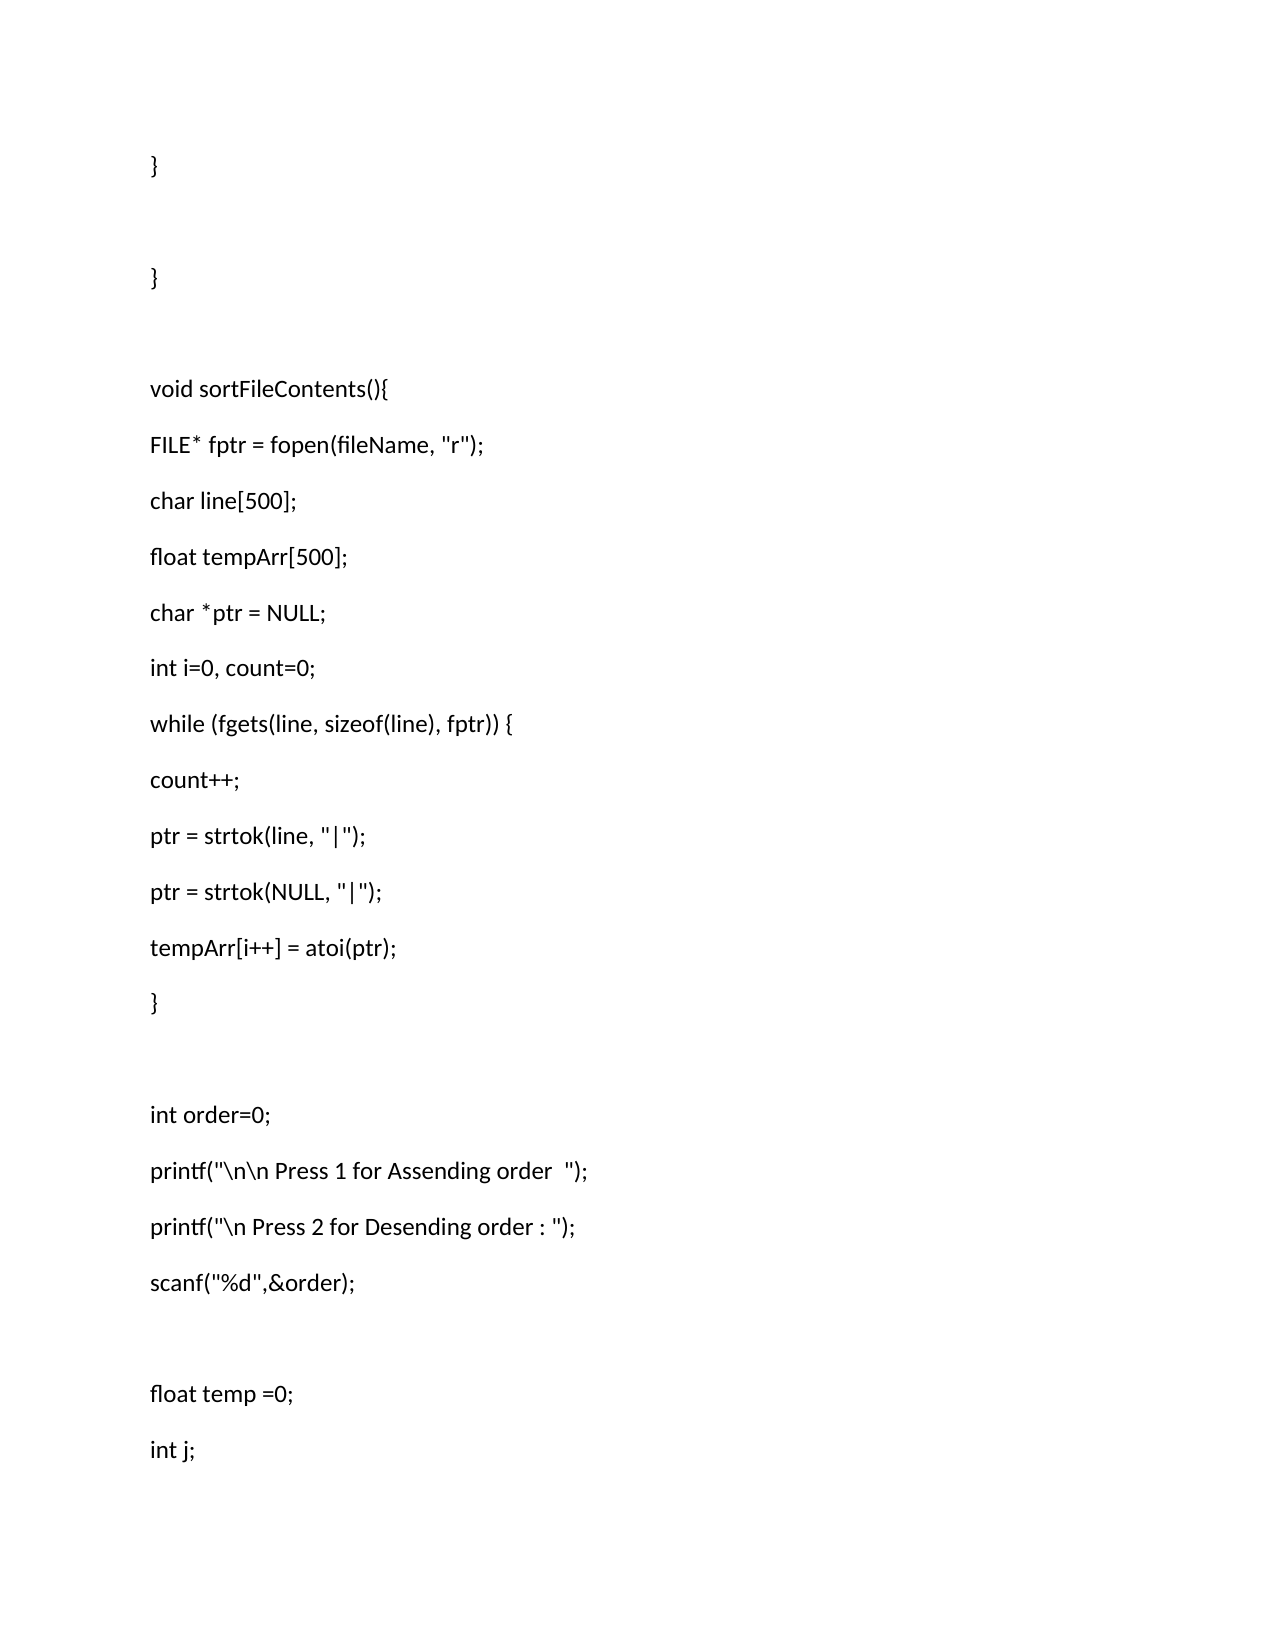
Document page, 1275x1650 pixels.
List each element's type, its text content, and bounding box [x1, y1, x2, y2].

text count++; [150, 764, 1125, 795]
text int j; [150, 1434, 1125, 1465]
text void sortFileContents(){ [150, 373, 1125, 404]
text int i=0, count=0; [150, 652, 1125, 683]
text FILE* fptr = fopen(fileName, "r"); [150, 429, 1125, 460]
text ptr = strtok(NULL, "|"); [150, 876, 1125, 906]
text scanf("%d",&order); [150, 1267, 1125, 1297]
text } [150, 987, 1125, 1018]
text tempArr[i++] = atoi(ptr); [150, 932, 1125, 962]
text while (fgets(line, sizeof(line), fptr)) { [150, 708, 1125, 739]
text char line[500]; [150, 485, 1125, 516]
text printf("\n\n Press 1 for Assending order "); [150, 1155, 1125, 1186]
text } [150, 262, 1125, 292]
text int order=0; [150, 1099, 1125, 1130]
text } [150, 150, 1125, 181]
text ptr = strtok(line, "|"); [150, 820, 1125, 851]
text printf("\n Press 2 for Desending order : "); [150, 1211, 1125, 1241]
text float tempArr[500]; [150, 541, 1125, 571]
text float temp =0; [150, 1378, 1125, 1409]
text char *ptr = NULL; [150, 597, 1125, 627]
